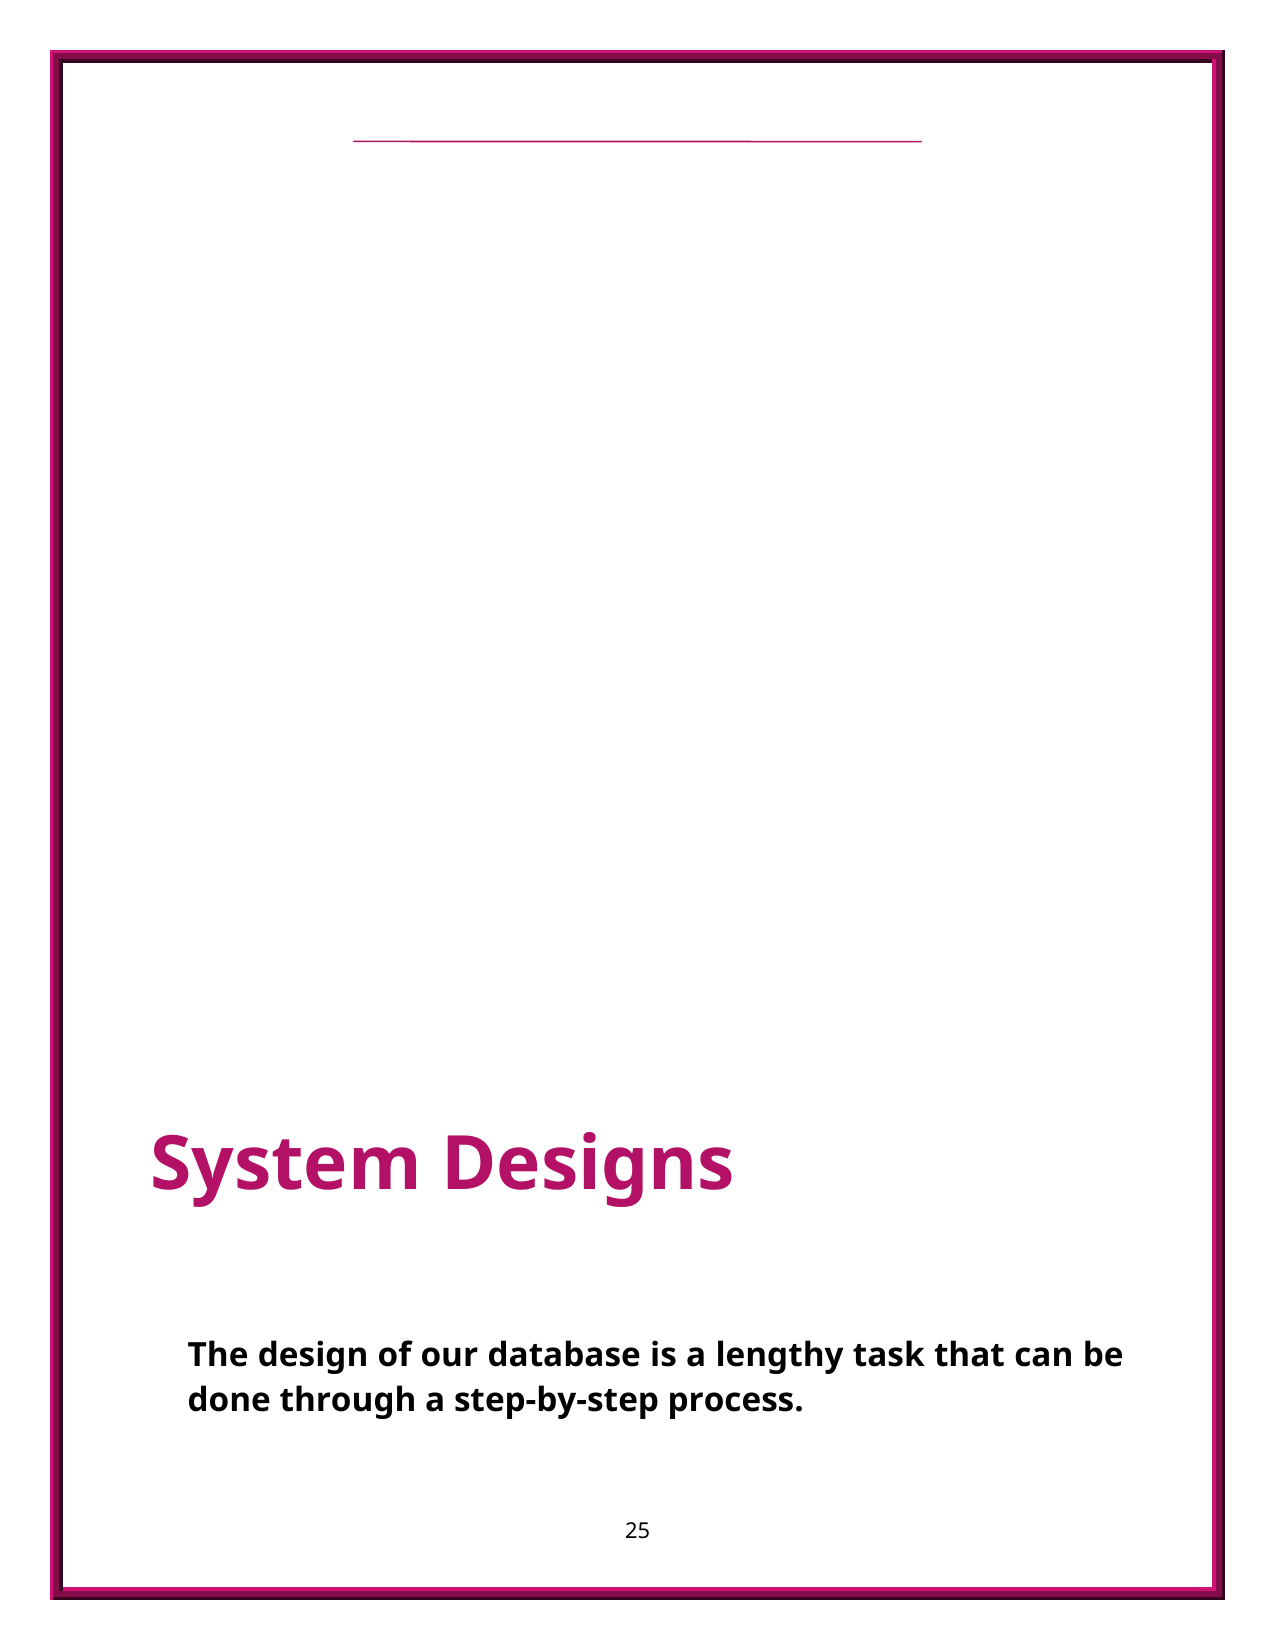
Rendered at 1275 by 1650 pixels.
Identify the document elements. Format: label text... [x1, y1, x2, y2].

text The design of our database is a lengthy task that can be done through a step-by-step process. [187, 1331, 1125, 1421]
text System Designs [150, 1109, 1125, 1212]
